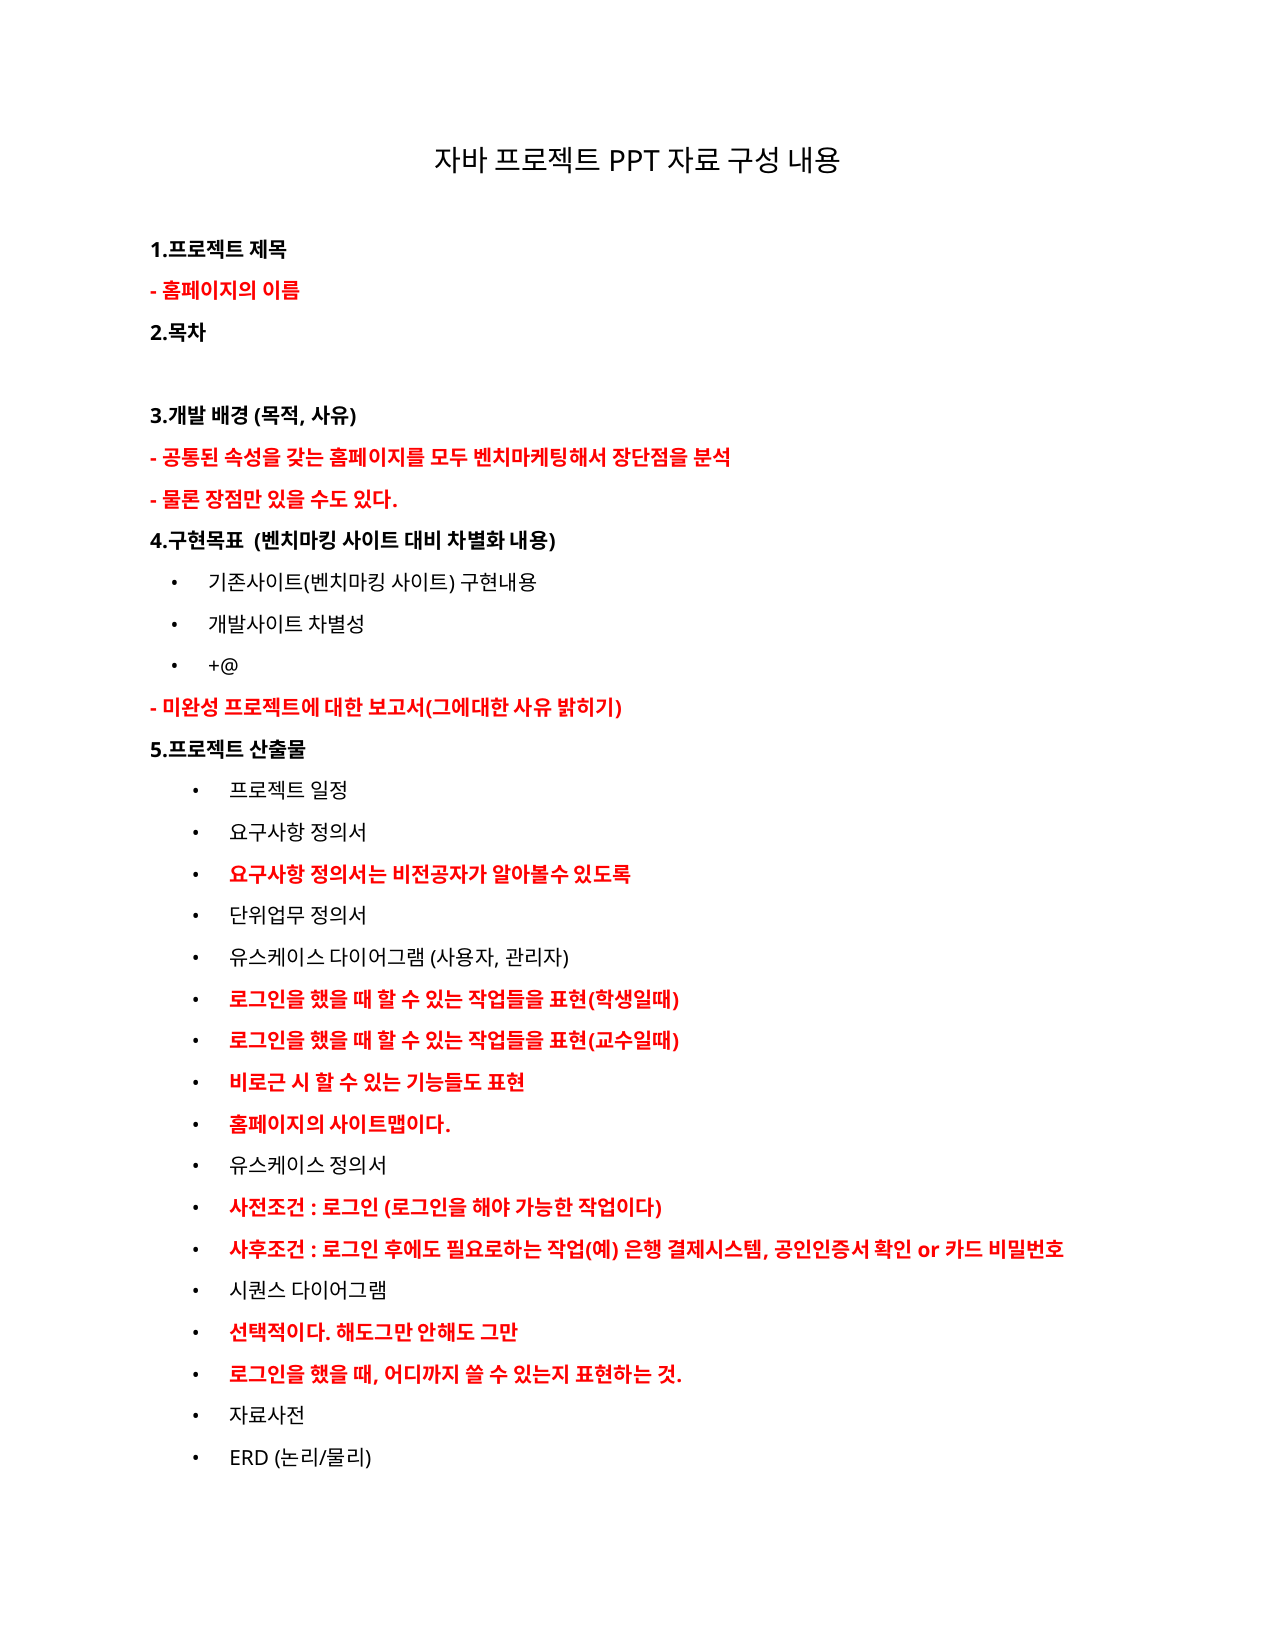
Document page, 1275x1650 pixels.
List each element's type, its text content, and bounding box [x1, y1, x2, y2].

list 로그인을 했을 때, 어디까지 쓸 수 있는지 표현하는 것. [192, 1362, 1125, 1387]
list 자료사전 [192, 1404, 1125, 1429]
list 로그인을 했을 때 할 수 있는 작업들을 표현(학생일때) [192, 987, 1125, 1012]
text - 홈페이지의 이름 [150, 279, 1125, 304]
text 1.프로젝트 제목 [150, 237, 1125, 262]
list 시퀀스 다이어그램 [192, 1279, 1125, 1304]
list +@ [170, 654, 1125, 679]
text - 미완성 프로젝트에 대한 보고서(그에대한 사유 밝히기) [150, 696, 1125, 721]
list 요구사항 정의서는 비전공자가 알아볼수 있도록 [192, 862, 1125, 887]
text 4.구현목표 (벤치마킹 사이트 대비 차별화 내용) [150, 529, 1125, 554]
list 로그인을 했을 때 할 수 있는 작업들을 표현(교수일때) [192, 1029, 1125, 1054]
list 사후조건 : 로그인 후에도 필요로하는 작업(예) 은행 결제시스템, 공인인증서 확인or 카드 비밀번호 [192, 1237, 1125, 1262]
list 선택적이다. 해도그만 안해도 그만 [192, 1321, 1125, 1346]
text 3.개발 배경 (목적, 사유) [150, 404, 1125, 429]
text - 물론 장점만 있을 수도 있다. [150, 487, 1125, 512]
text 2.목차 [150, 321, 1125, 346]
list 프로젝트 일정 [192, 779, 1125, 804]
text 자바 프로젝트 PPT 자료 구성 내용 [150, 150, 1125, 177]
list 홈페이지의 사이트맵이다. [192, 1112, 1125, 1137]
list 기존사이트(벤치마킹 사이트) 구현내용 [170, 571, 1125, 596]
list 비로근 시 할 수 있는 기능들도 표현 [192, 1071, 1125, 1096]
text - 공통된 속성을 갖는 홈페이지를 모두 벤치마케팅해서 장단점을 분석 [150, 446, 1125, 471]
list 사전조건 : 로그인 (로그인을 해야 가능한 작업이다) [192, 1196, 1125, 1221]
list 유스케이스 정의서 [192, 1154, 1125, 1179]
list ERD (논리/물리) [192, 1446, 1125, 1471]
list 단위업무 정의서 [192, 904, 1125, 929]
list 유스케이스 다이어그램 (사용자, 관리자) [192, 946, 1125, 971]
list 요구사항 정의서 [192, 821, 1125, 846]
text 5.프로젝트 산출물 [150, 737, 1125, 762]
list 개발사이트 차별성 [170, 612, 1125, 637]
